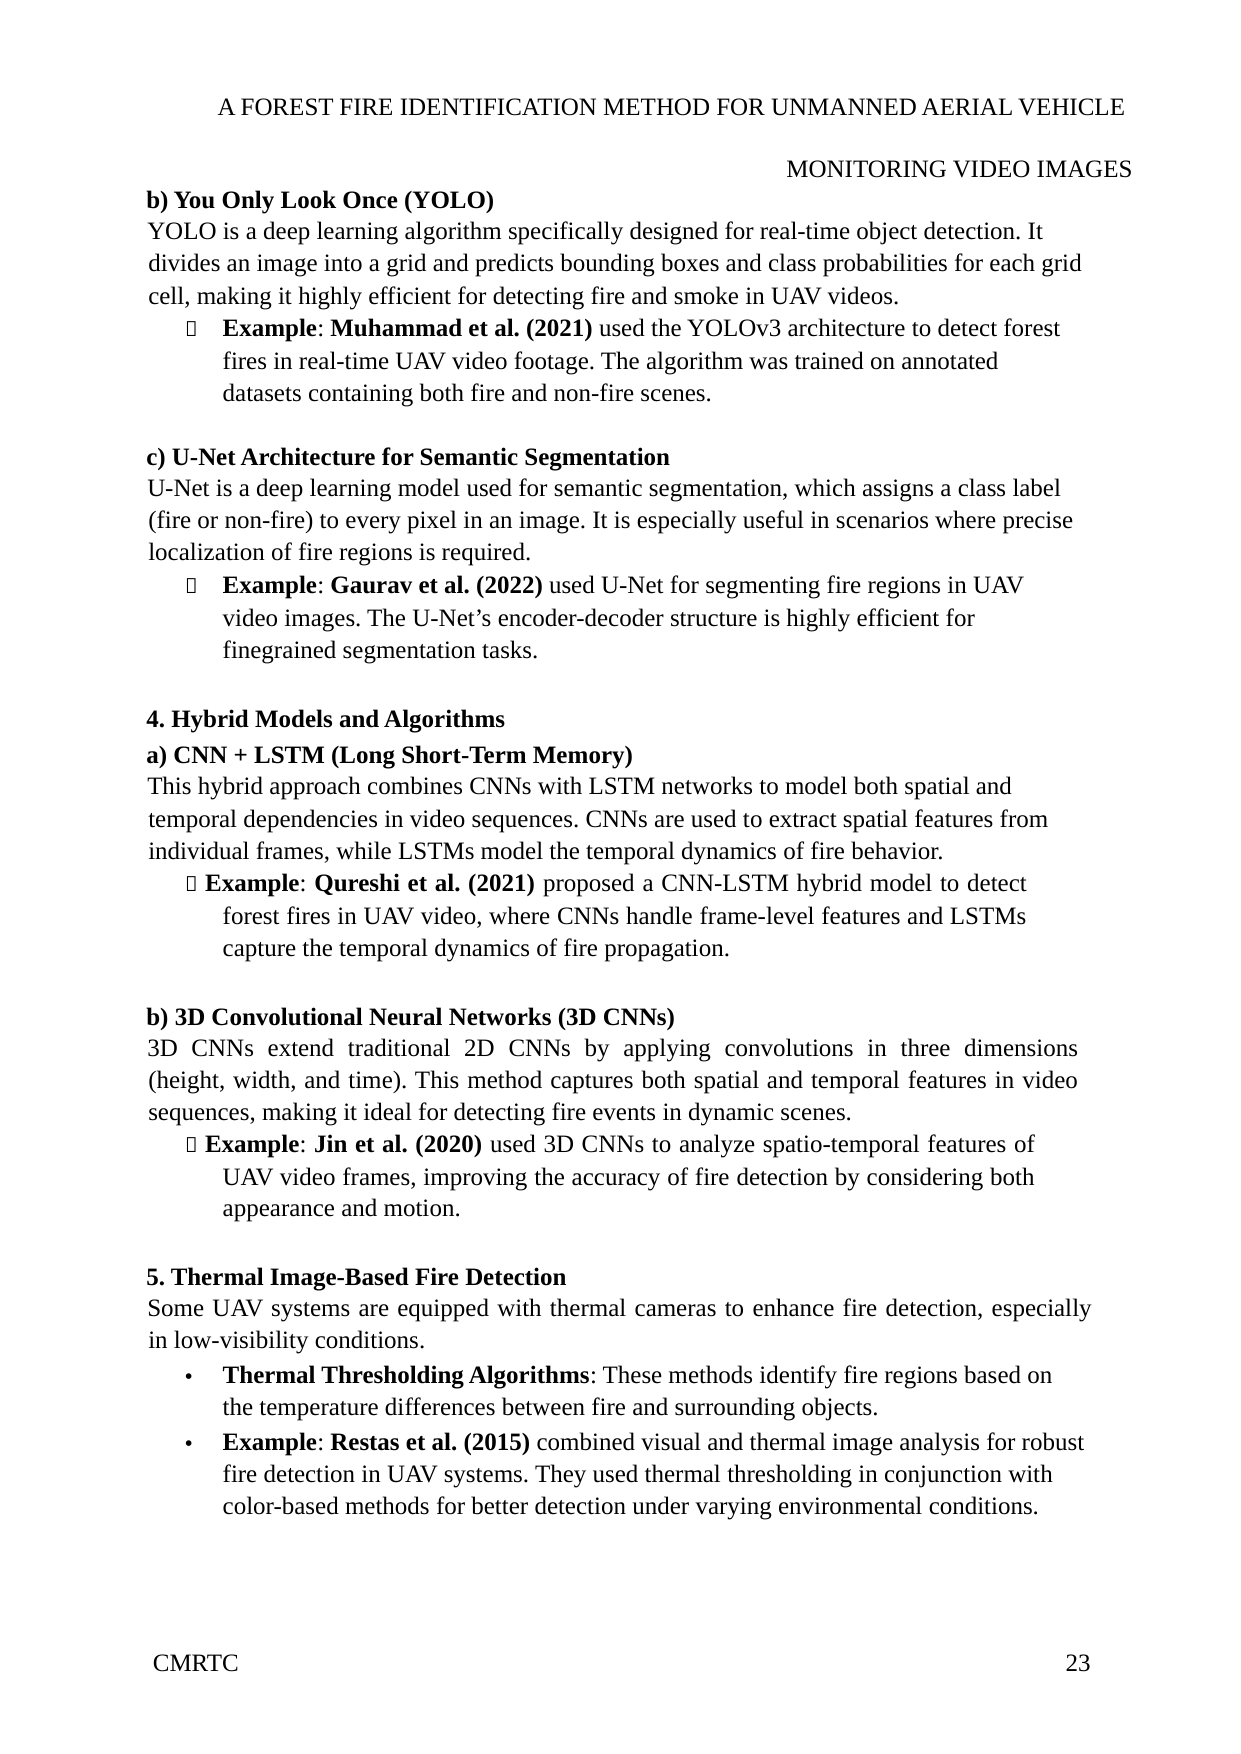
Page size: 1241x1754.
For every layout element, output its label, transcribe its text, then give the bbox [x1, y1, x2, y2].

text U-Net is a deep learning model used for semantic segmentation, which assigns a class label (fire or non-fire) to every pixel in an image. It is especially useful in scenarios where precise localization of fire regions is required. [147, 473, 1093, 566]
subtitle c) U-Net Architecture for Semantic Segmentation [146, 442, 1096, 471]
subtitle 5. Thermal Image-Based Fire Detection [146, 1262, 1096, 1291]
text  Example: Gaurav et al. (2022) used U-Net for segmenting fire regions in UAV video images. The U-Net’s encoder-decoder structure is highly efficient for finegrained segmentation tasks. [185, 570, 1084, 664]
subtitle b) You Only Look Once (YOLO) [146, 185, 1096, 214]
text  Example: Qureshi et al. (2021) proposed a CNN-LSTM hybrid model to detect forest fires in UAV video, where CNNs handle frame-level features and LSTMs capture the temporal dynamics of fire propagation. [185, 868, 1027, 962]
text 4. Hybrid Models and Algorithms [146, 704, 1096, 733]
text  Example: Muhammad et al. (2021) used the YOLOv3 architecture to detect forest fires in real-time UAV video footage. The algorithm was trained on annotated datasets containing both fire and non-fire scenes. [185, 313, 1084, 407]
text This hybrid approach combines CNNs with LSTM networks to model both spatial and temporal dependencies in video sequences. CNNs are used to extract spatial features from individual frames, while LSTMs model the temporal dynamics of fire behavior. [147, 771, 1093, 864]
text 3D CNNs extend traditional 2D CNNs by applying convolutions in three dimensions (height, width, and time). This method captures both spatial and temporal features in video sequences, making it ideal for detecting fire events in dynamic scenes. [147, 1033, 1079, 1125]
subtitle a) CNN + LSTM (Long Short-Term Memory) [146, 740, 1096, 769]
list Example: Restas et al. (2015) combined visual and thermal image analysis for robust fire detection in UAV systems. They used thermal thresholding in conjunction with color-based methods for better detection under varying environmental conditions. [185, 1427, 1088, 1520]
subtitle b) 3D Convolutional Neural Networks (3D CNNs) [146, 1002, 1096, 1031]
text YOLO is a deep learning algorithm specifically designed for real-time object detection. It divides an image into a grid and predicts bounding boxes and class probabilities for each grid cell, making it highly efficient for detecting fire and smoke in UAV videos. [147, 216, 1093, 309]
text  Example: Jin et al. (2020) used 3D CNNs to analyze spatio-temporal features of UAV video frames, improving the accuracy of fire detection by considering both appearance and motion. [185, 1129, 1036, 1222]
text Some UAV systems are equipped with thermal cameras to enhance fire detection, especially in low-visibility conditions. [147, 1293, 1092, 1354]
list Thermal Thresholding Algorithms: These methods identify fire regions based on the temperature differences between fire and surrounding objects. [185, 1360, 1088, 1421]
